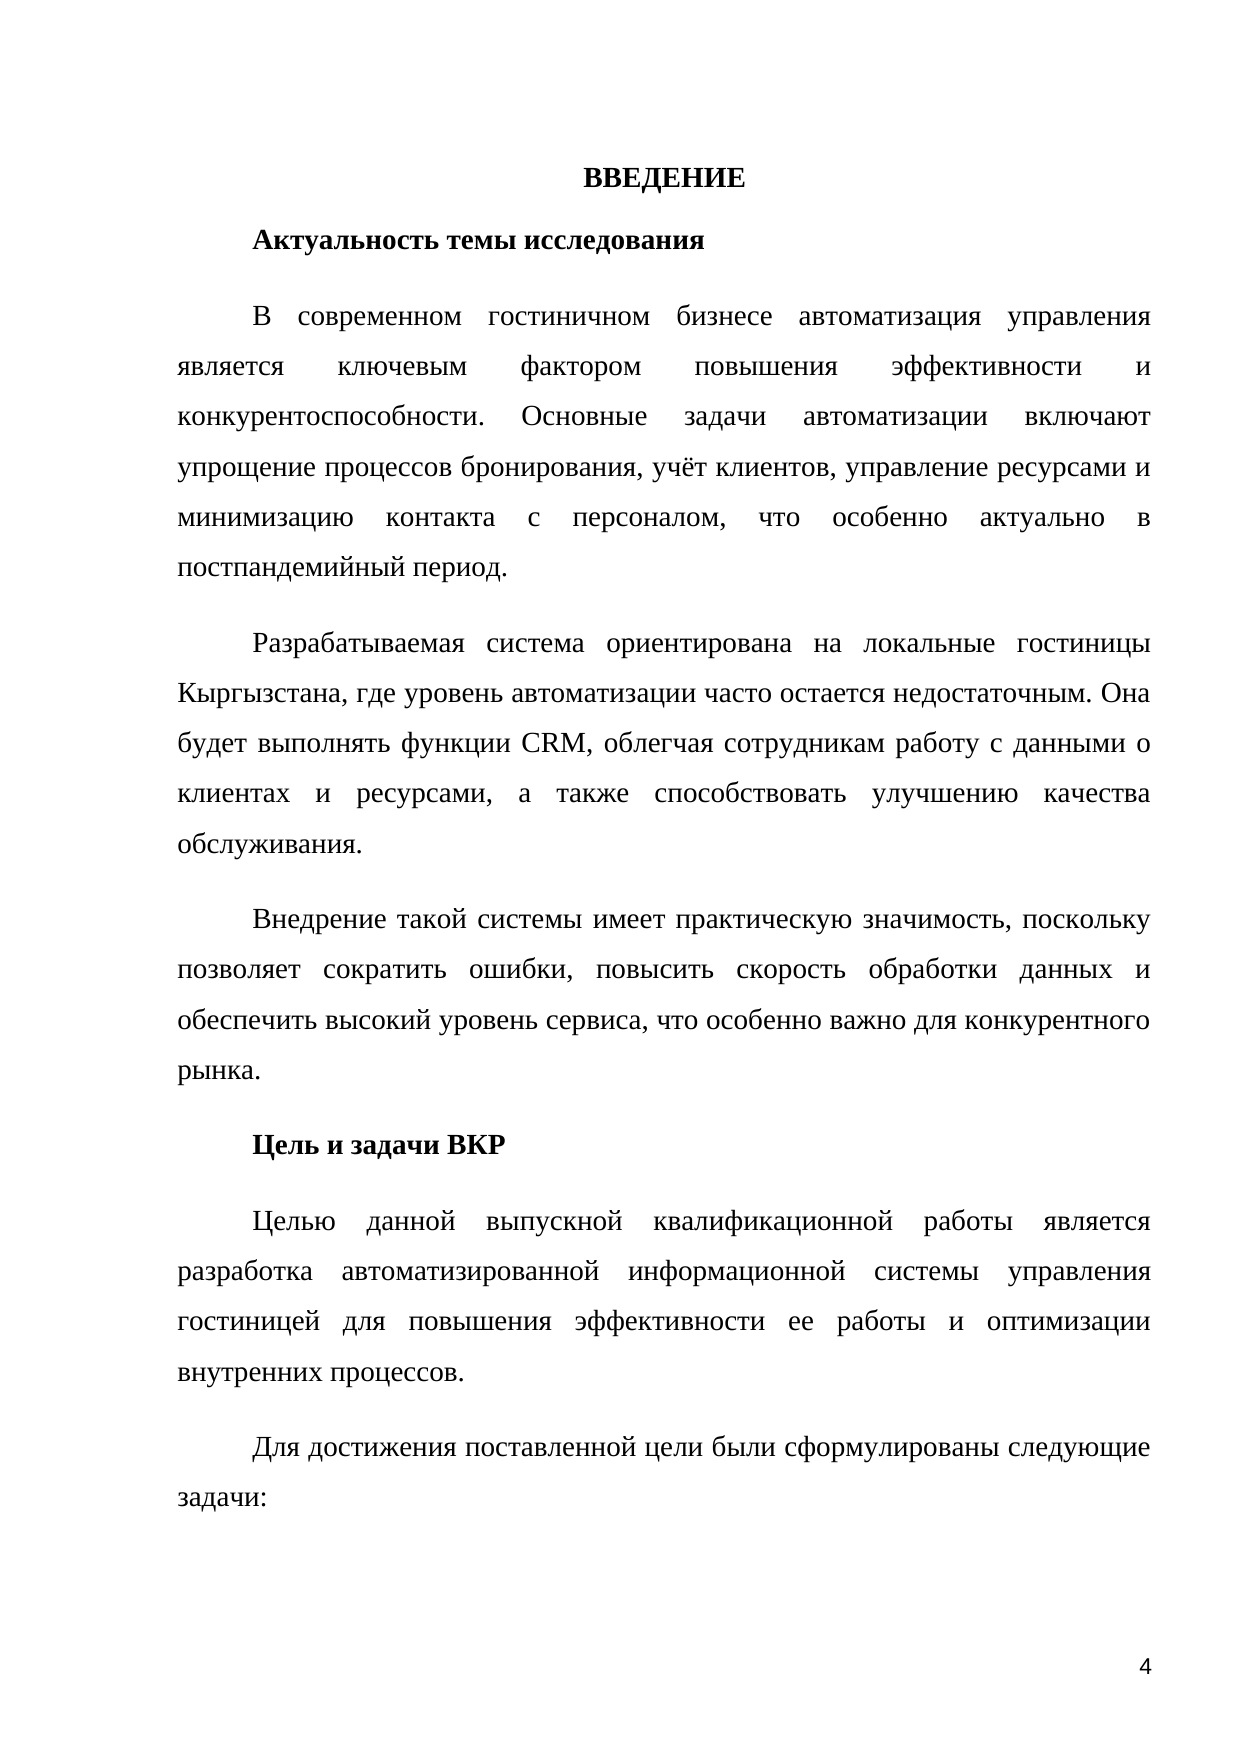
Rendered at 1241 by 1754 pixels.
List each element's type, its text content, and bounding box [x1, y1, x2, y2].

text Для достижения поставленной цели были сформулированы следующие задачи: [177, 1429, 1152, 1513]
text В современном гостиничном бизнесе автоматизация управления является ключевым фактором повышения эффективности и конкурентоспособности. Основные задачи автоматизации включают упрощение процессов бронирования, учёт клиентов, управление ресурсами и минимизацию контакта с персоналом, что особенно актуально в постпандемийный период. [177, 298, 1152, 583]
text Цель и задачи ВКР [177, 1127, 1152, 1161]
text Целью данной выпускной квалификационной работы является разработка автоматизированной информационной системы управления гостиницей для повышения эффективности ее работы и оптимизации внутренних процессов. [177, 1203, 1152, 1387]
text Актуальность темы исследования [177, 222, 1152, 256]
text Разрабатываемая система ориентирована на локальные гостиницы Кыргызстана, где уровень автоматизации часто остается недостаточным. Она будет выполнять функции CRM, облегчая сотрудникам работу с данными о клиентах и ресурсами, а также способствовать улучшению качества обслуживания. [177, 625, 1152, 859]
text Внедрение такой системы имеет практическую значимость, поскольку позволяет сократить ошибки, повысить скорость обработки данных и обеспечить высокий уровень сервиса, что особенно важно для конкурентного рынка. [177, 901, 1152, 1086]
subtitle ВВЕДЕНИЕ [177, 160, 1152, 193]
